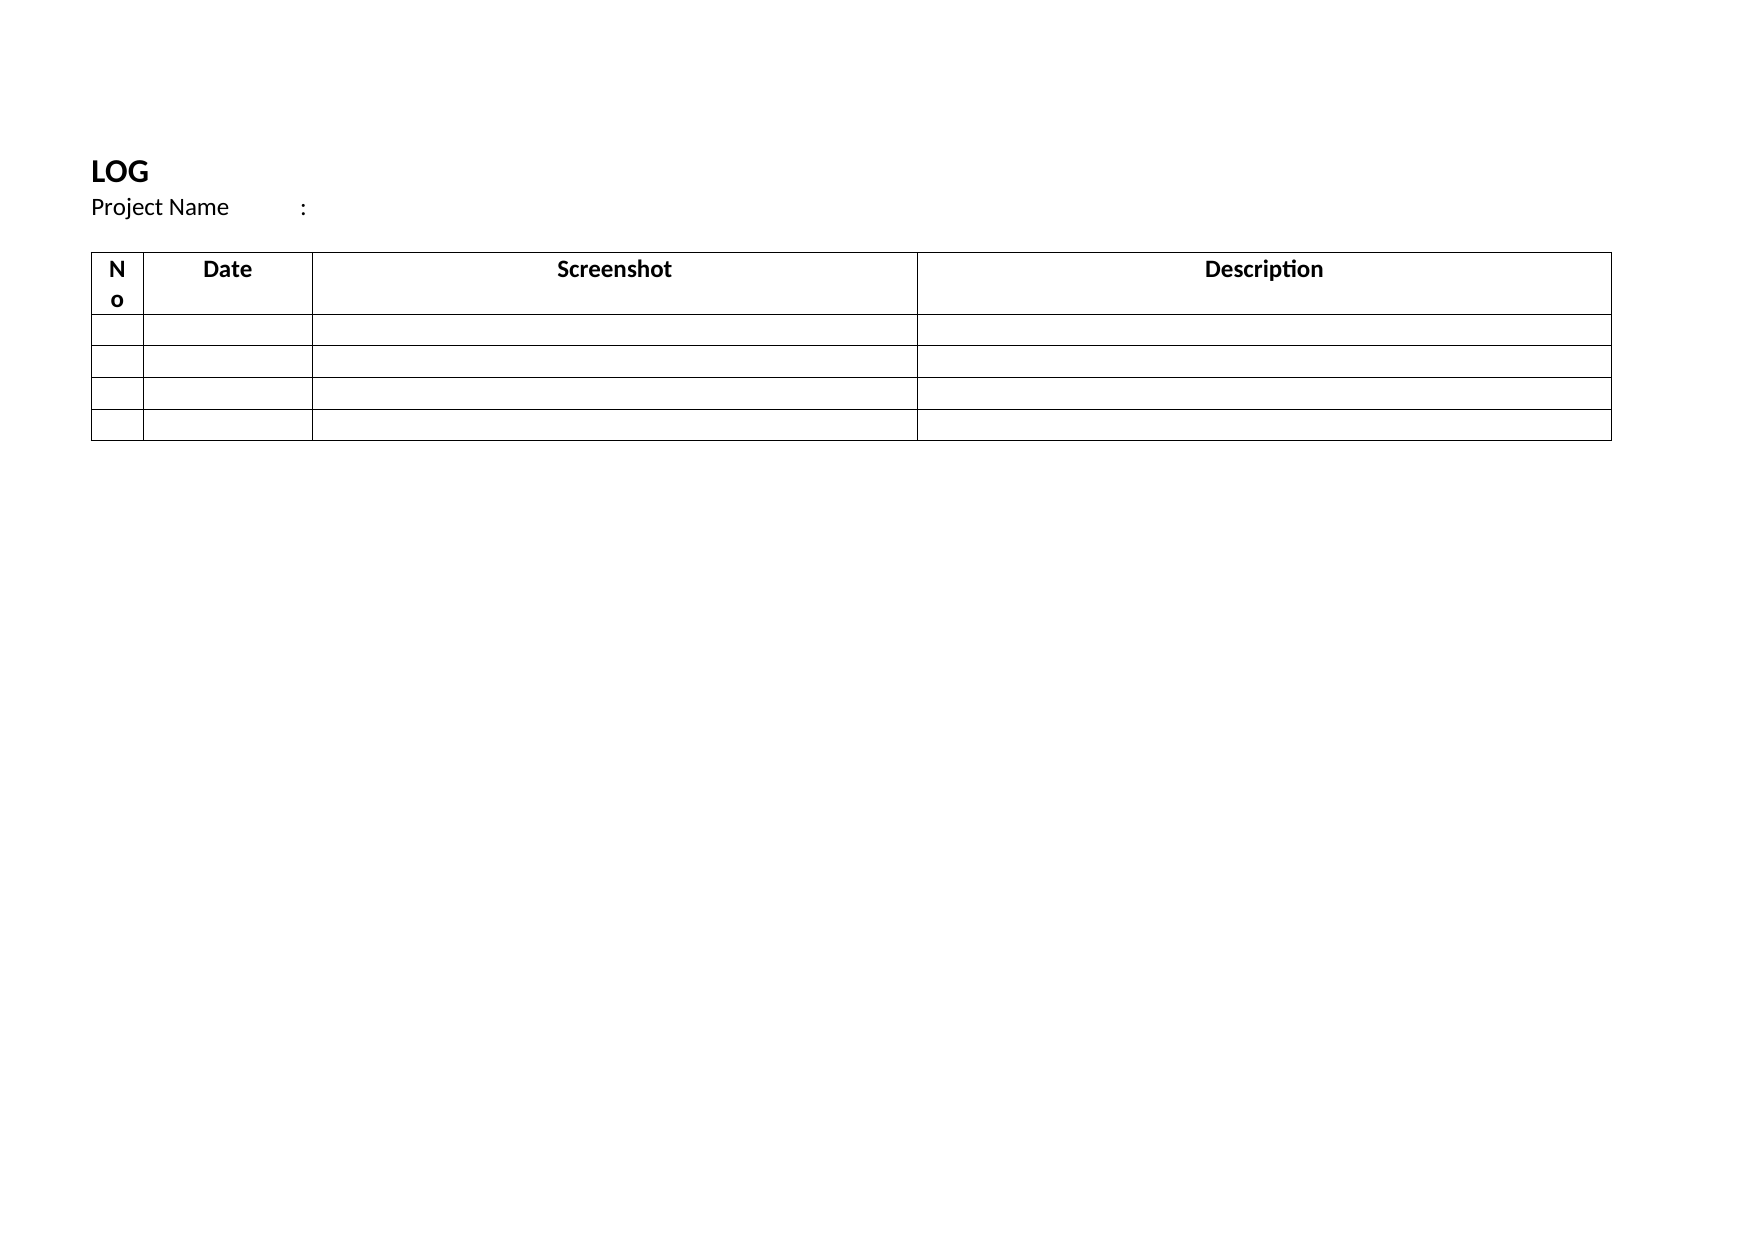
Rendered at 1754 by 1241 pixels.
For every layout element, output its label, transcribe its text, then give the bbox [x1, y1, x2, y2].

table_cell [918, 410, 1611, 440]
table_cell [313, 315, 917, 345]
table_cell [92, 378, 143, 408]
table_cell [313, 378, 917, 408]
table_cell [144, 378, 312, 408]
table_cell [144, 346, 312, 377]
table_cell [144, 315, 312, 345]
table_cell [313, 346, 917, 377]
table_header Screenshot [313, 253, 917, 314]
table_cell [144, 410, 312, 440]
table_header No [92, 253, 143, 314]
table_cell [92, 346, 143, 377]
table_cell [918, 346, 1611, 377]
text Project Name : [91, 191, 1604, 221]
table_cell [918, 378, 1611, 408]
table_cell [313, 410, 917, 440]
table_header Description [918, 253, 1611, 314]
table_cell [92, 315, 143, 345]
table_header Date [144, 253, 312, 314]
text LOG [91, 150, 1604, 191]
table_cell [918, 315, 1611, 345]
table_cell [92, 410, 143, 440]
